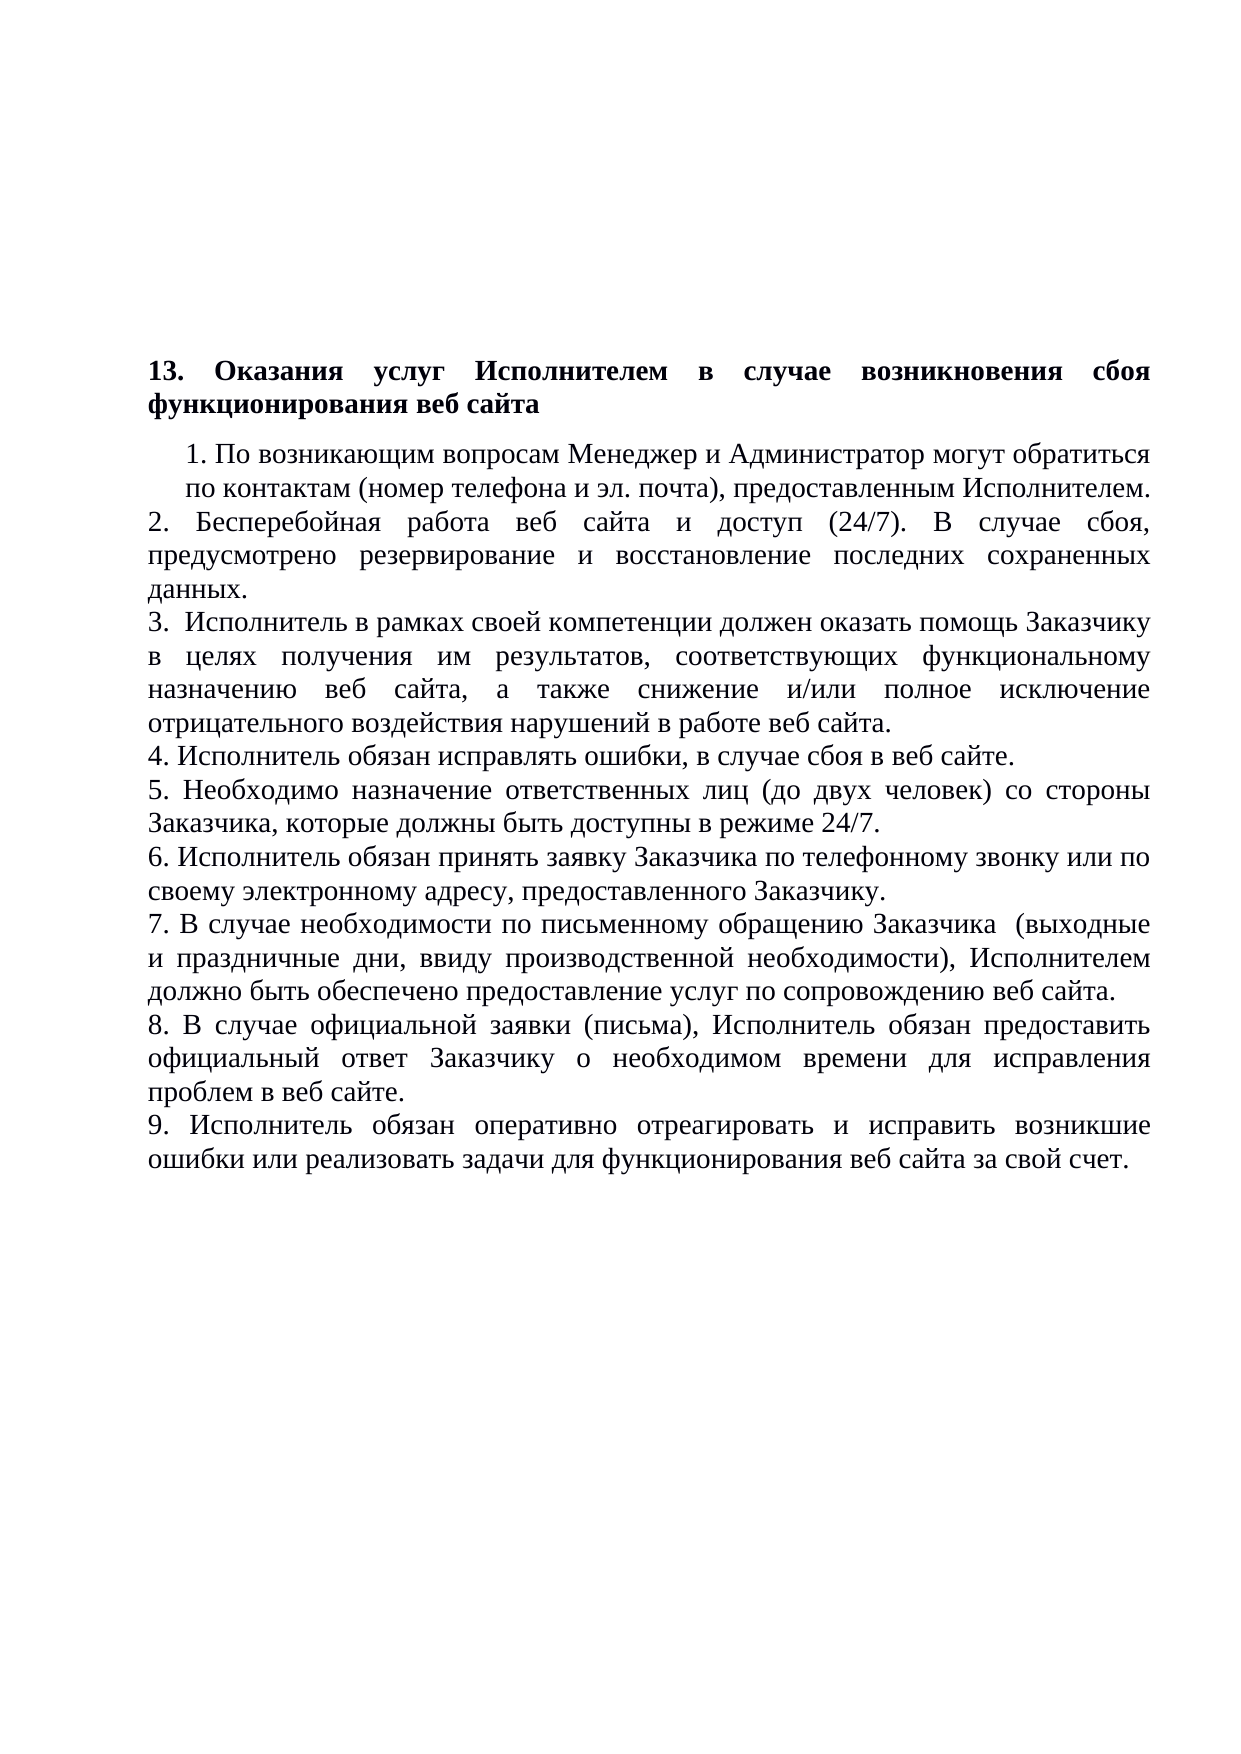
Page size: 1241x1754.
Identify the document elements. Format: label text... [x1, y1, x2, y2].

text 8. В случае официальной заявки (письма), Исполнитель обязан предоставить официальный ответ Заказчику о необходимом времени для исправления проблем в веб сайте. [148, 1007, 1152, 1107]
text 7. В случае необходимости по письменному обращению Заказчика (выходные и праздничные дни, ввиду производственной необходимости), Исполнителем должно быть обеспечено предоставление услуг по сопровождению веб сайта. [148, 906, 1152, 1007]
text 2. Бесперебойная работа веб сайта и доступ (24/7). В случае сбоя, предусмотрено резервирование и восстановление последних сохраненных данных. [148, 504, 1152, 604]
text 9. Исполнитель обязан оперативно отреагировать и исправить возникшие ошибки или реализовать задачи для функционирования веб сайта за свой счет. [148, 1107, 1152, 1174]
subtitle 13. Оказания услуг Исполнителем в случае возникновения сбоя функционирования веб сайта [148, 353, 1152, 420]
text 6. Исполнитель обязан принять заявку Заказчика по телефонному звонку или по своему электронному адресу, предоставленного Заказчику. [148, 839, 1152, 906]
text 5. Необходимо назначение ответственных лиц (до двух человек) со стороны Заказчика, которые должны быть доступны в режиме 24/7. [148, 772, 1152, 839]
text 3. Исполнитель в рамках своей компетенции должен оказать помощь Заказчику в целях получения им результатов, соответствующих функциональному назначению веб сайта, а также снижение и/или полное исключение отрицательного воздействия нарушений в работе веб сайта. [148, 604, 1152, 738]
text 4. Исполнитель обязан исправлять ошибки, в случае сбоя в веб сайте. [148, 738, 1152, 772]
list 1. По возникающим вопросам Менеджер и Администратор могут обратиться по контактам (номер телефона и эл. почта), предоставленным Исполнителем. [185, 437, 1152, 504]
